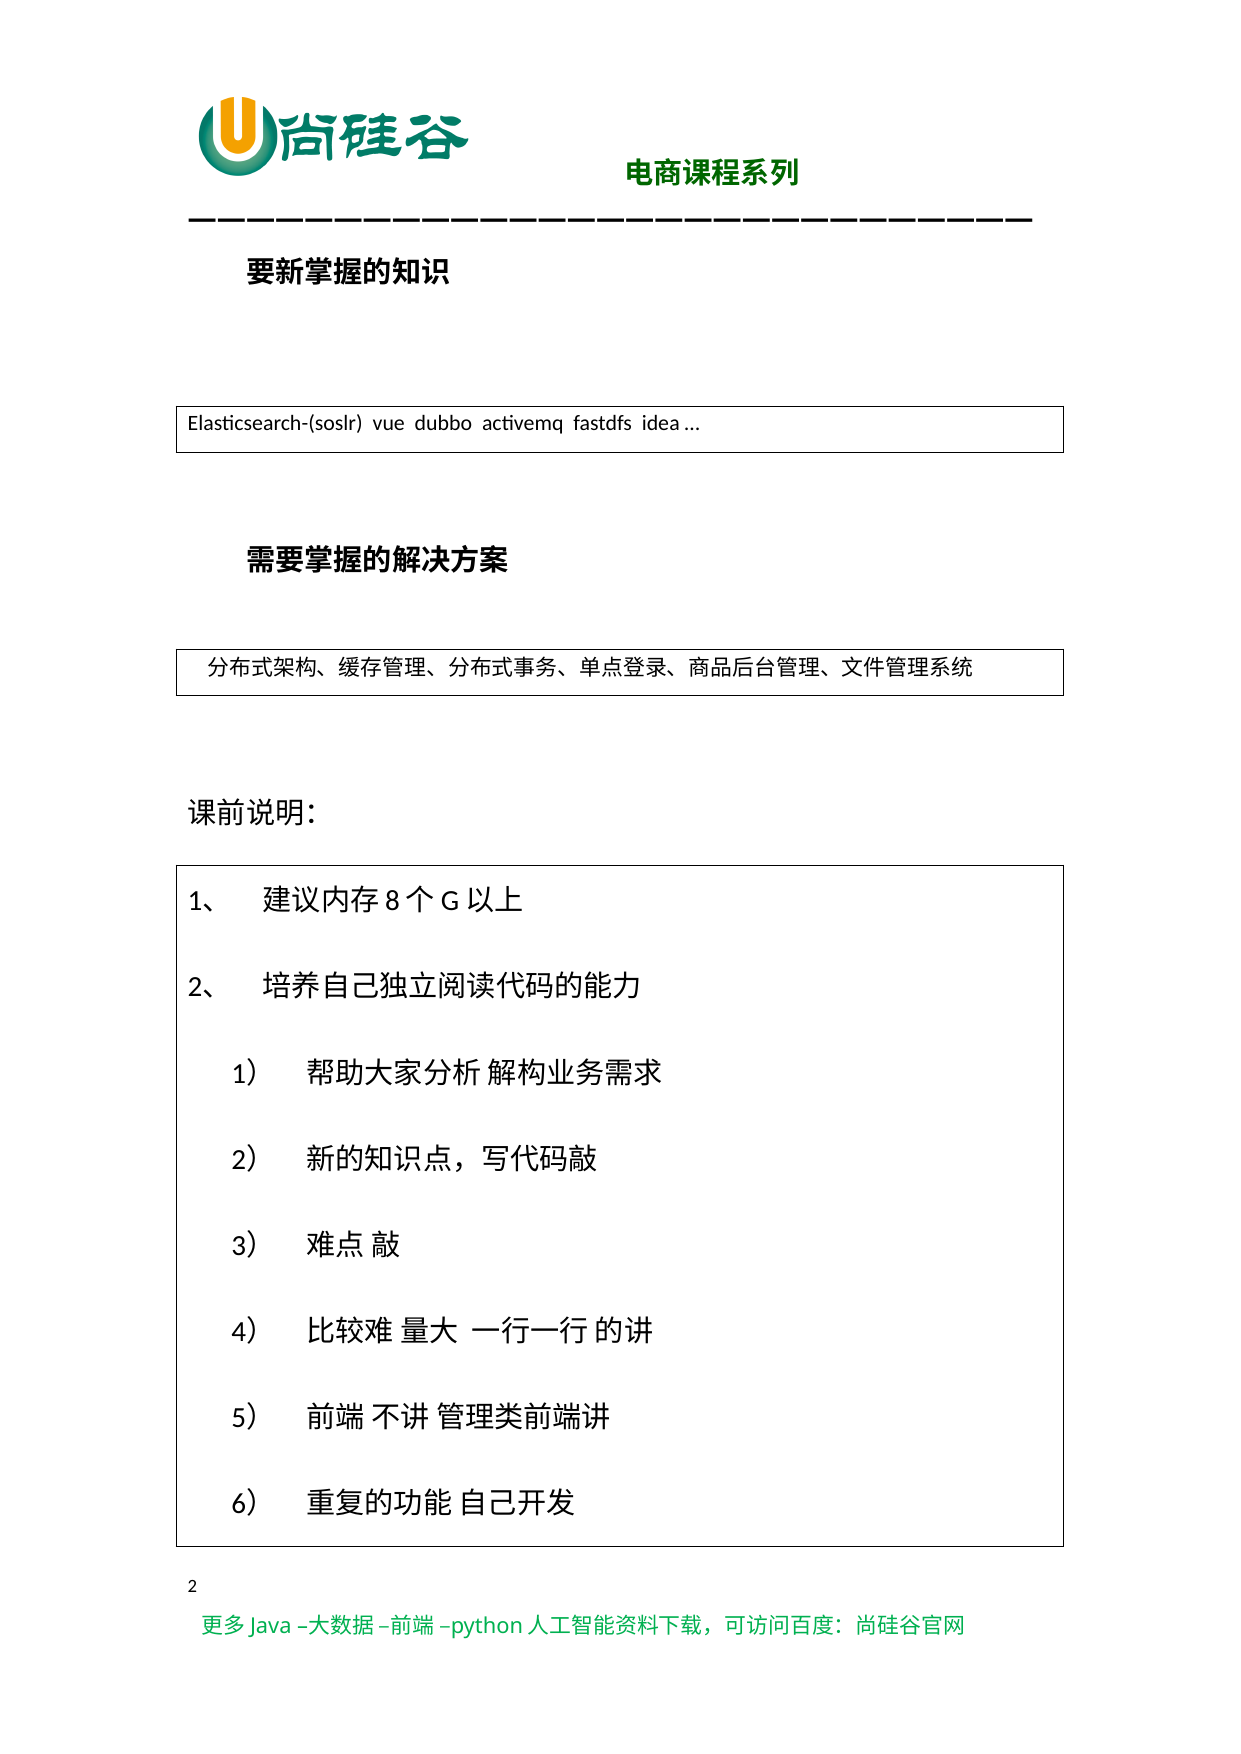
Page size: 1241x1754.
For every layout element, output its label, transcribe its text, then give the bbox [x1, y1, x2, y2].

table_header 分布式架构、缓存管理、分布式事务、单点登录、商品后台管理、文件管理系统 [177, 650, 1063, 694]
text 课前说明： [187, 778, 1053, 843]
picture [187, 88, 476, 184]
subtitle 要新掌握的知识 [187, 237, 1053, 302]
table_header Elasticsearch-(soslr) vue dubbo activemq fastdfs idea … [177, 407, 1063, 452]
subtitle 需要掌握的解决方案 [187, 526, 1053, 591]
table_header 建议内存8个G以上 培养自己独立阅读代码的能力 帮助大家分析 解构业务需求 新的知识点，写代码敲 难点 敲 比较难 量大 一行一行 的讲 前端 不讲 管理类前端讲 重复的功能 自己开发 简单的功能 自己开发 [177, 866, 1063, 1546]
